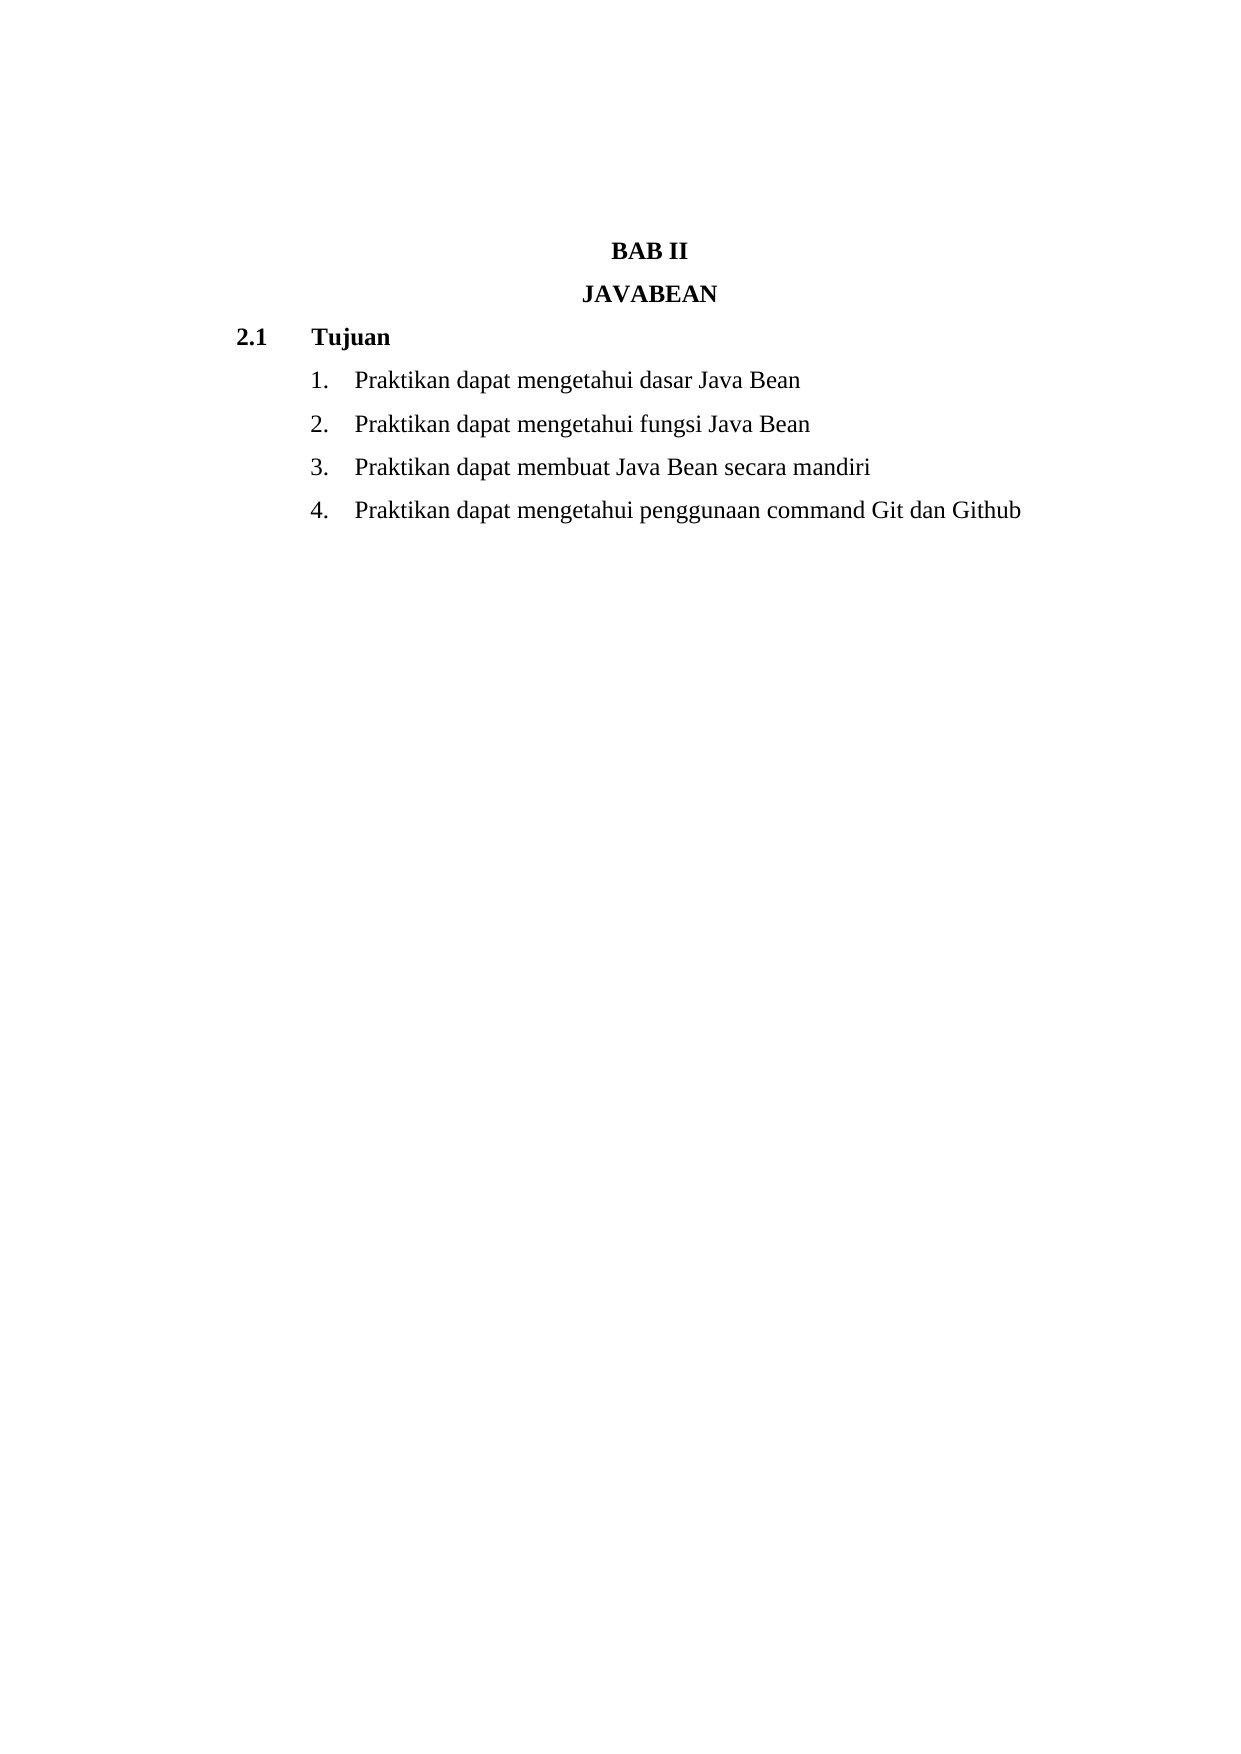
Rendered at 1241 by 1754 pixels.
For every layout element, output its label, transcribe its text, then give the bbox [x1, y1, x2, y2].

list Praktikan dapat mengetahui dasar Java Bean [310, 366, 1063, 394]
text 2.1 Tujuan [236, 322, 1063, 351]
text JAVABEAN [236, 279, 1063, 308]
text BAB II [236, 236, 1063, 265]
list Praktikan dapat mengetahui fungsi Java Bean [310, 409, 1063, 437]
list Praktikan dapat mengetahui penggunaan command Git dan Github [310, 495, 1063, 524]
list Praktikan dapat membuat Java Bean secara mandiri [310, 452, 1063, 481]
